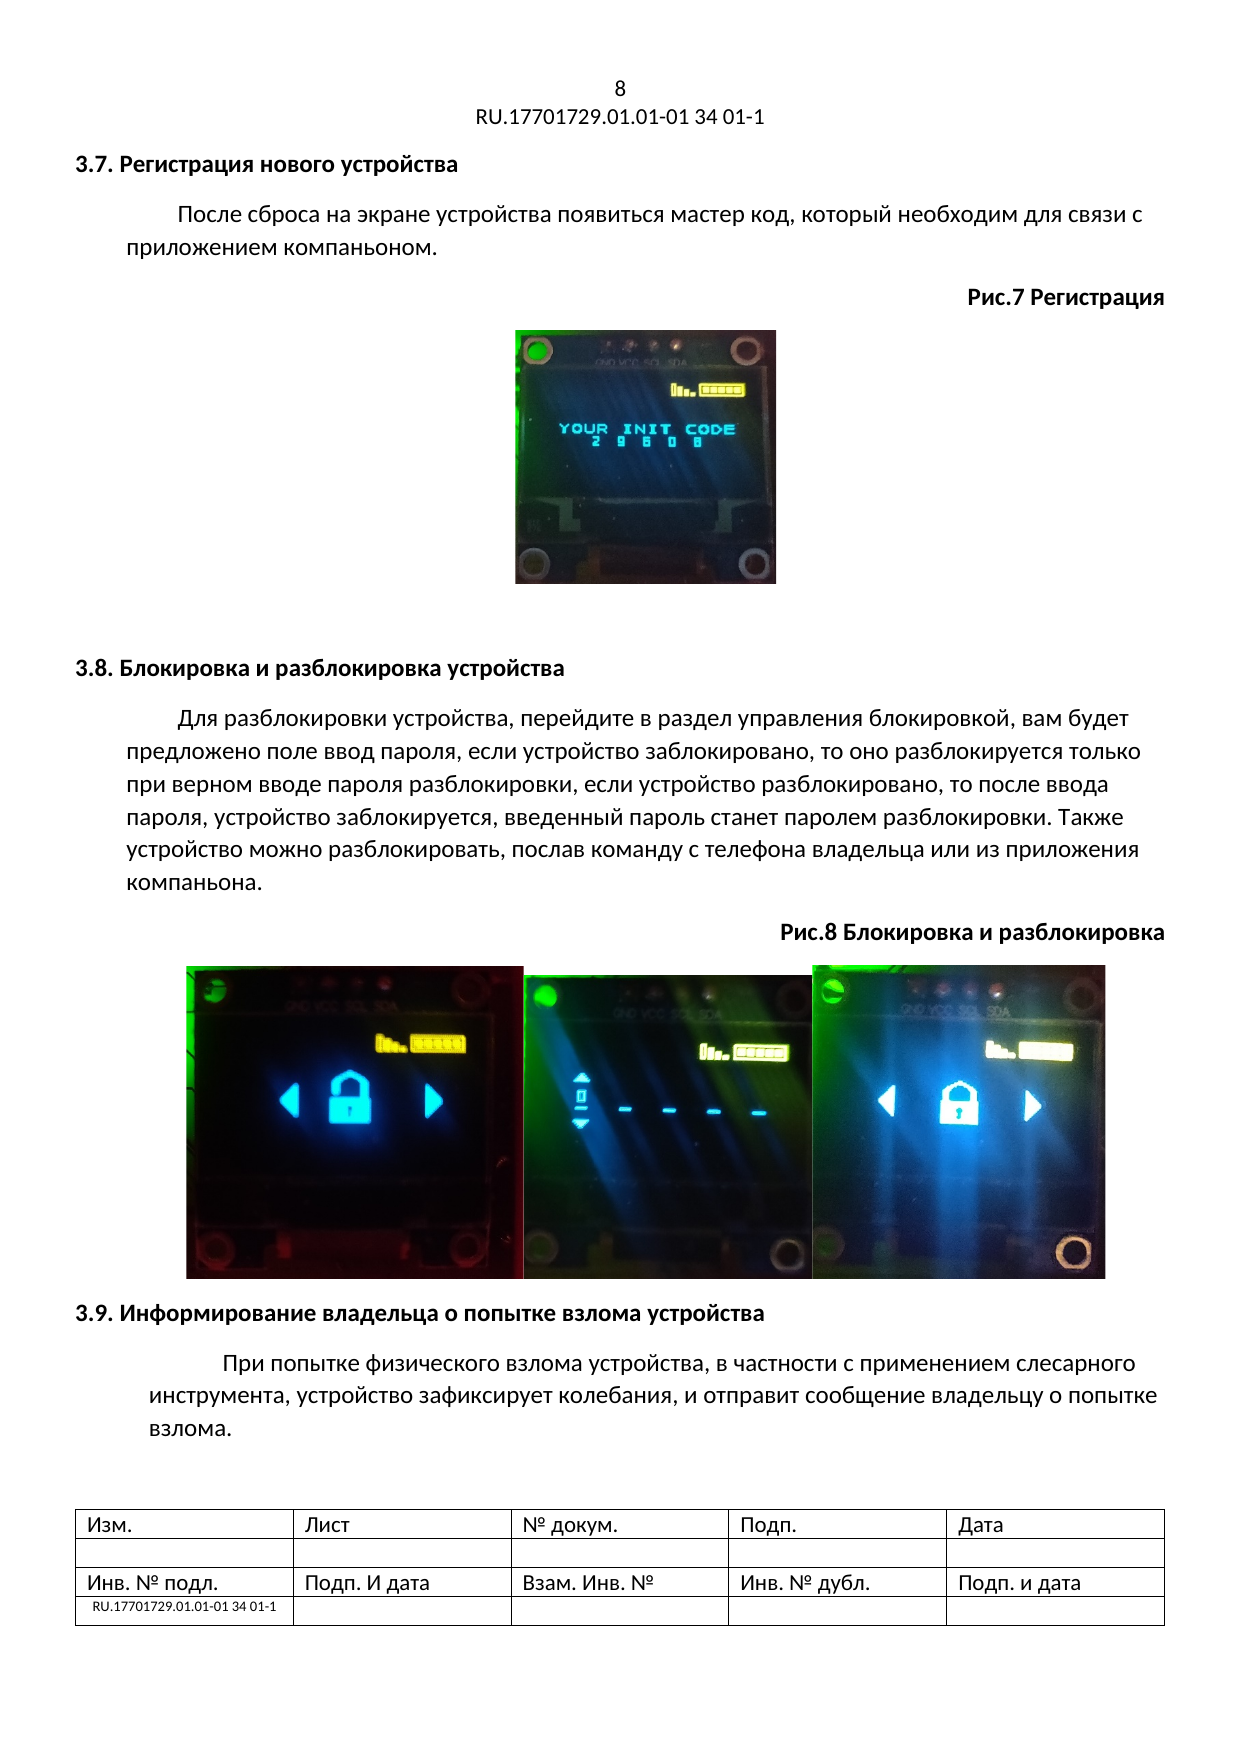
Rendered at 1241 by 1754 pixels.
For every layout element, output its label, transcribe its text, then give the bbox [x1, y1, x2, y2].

table_cell [294, 1597, 511, 1625]
table_header Дата [947, 1510, 1164, 1538]
text Рис.8 Блокировка и разблокировка [126, 916, 1165, 947]
table_cell [512, 1597, 728, 1625]
table_cell Инв. № подл. [76, 1568, 293, 1596]
text 3.8. Блокировка и разблокировка устройства [75, 652, 1165, 683]
table_cell [729, 1597, 946, 1625]
table_header Подп. [729, 1510, 946, 1538]
text 3.7. Регистрация нового устройства [75, 148, 1165, 179]
table_cell RU.17701729.01.01-01 34 01-1 [76, 1597, 293, 1625]
table_cell Взам. Инв. № [512, 1568, 728, 1596]
text При попытке физического взлома устройства, в частности с применением слесарного инструмента, устройство зафиксирует колебания, и отправит сообщение владельцу о попытке взлома. [149, 1347, 1165, 1443]
table_cell [512, 1539, 728, 1567]
table_cell Подп. и дата [947, 1568, 1164, 1596]
text 3.9. Информирование владельца о попытке взлома устройства [75, 1297, 1165, 1328]
table_cell [947, 1539, 1164, 1567]
table_cell [947, 1597, 1164, 1625]
table_header Лист [294, 1510, 511, 1538]
table_header № докум. [512, 1510, 728, 1538]
picture [186, 965, 1106, 1279]
text Рис.7 Регистрация [126, 281, 1165, 311]
picture [515, 330, 777, 584]
table_cell Подп. И дата [294, 1568, 511, 1596]
text После сброса на экране устройства появиться мастер код, который необходим для связи с приложением компаньоном. [126, 198, 1165, 262]
table_cell Инв. № дубл. [729, 1568, 946, 1596]
table_cell [729, 1539, 946, 1567]
table_cell [294, 1539, 511, 1567]
table_header Изм. [76, 1510, 293, 1538]
table_cell [76, 1539, 293, 1567]
text Для разблокировки устройства, перейдите в раздел управления блокировкой, вам будет предложено поле ввод пароля, если устройство заблокировано, то оно разблокируется только при верном вводе пароля разблокировки, если устройство разблокировано, то после ввода пароля, устройство заблокируется, введенный пароль станет паролем разблокировки. Также устройство можно разблокировать, послав команду с телефона владельца или из приложения компаньона. [126, 702, 1165, 897]
